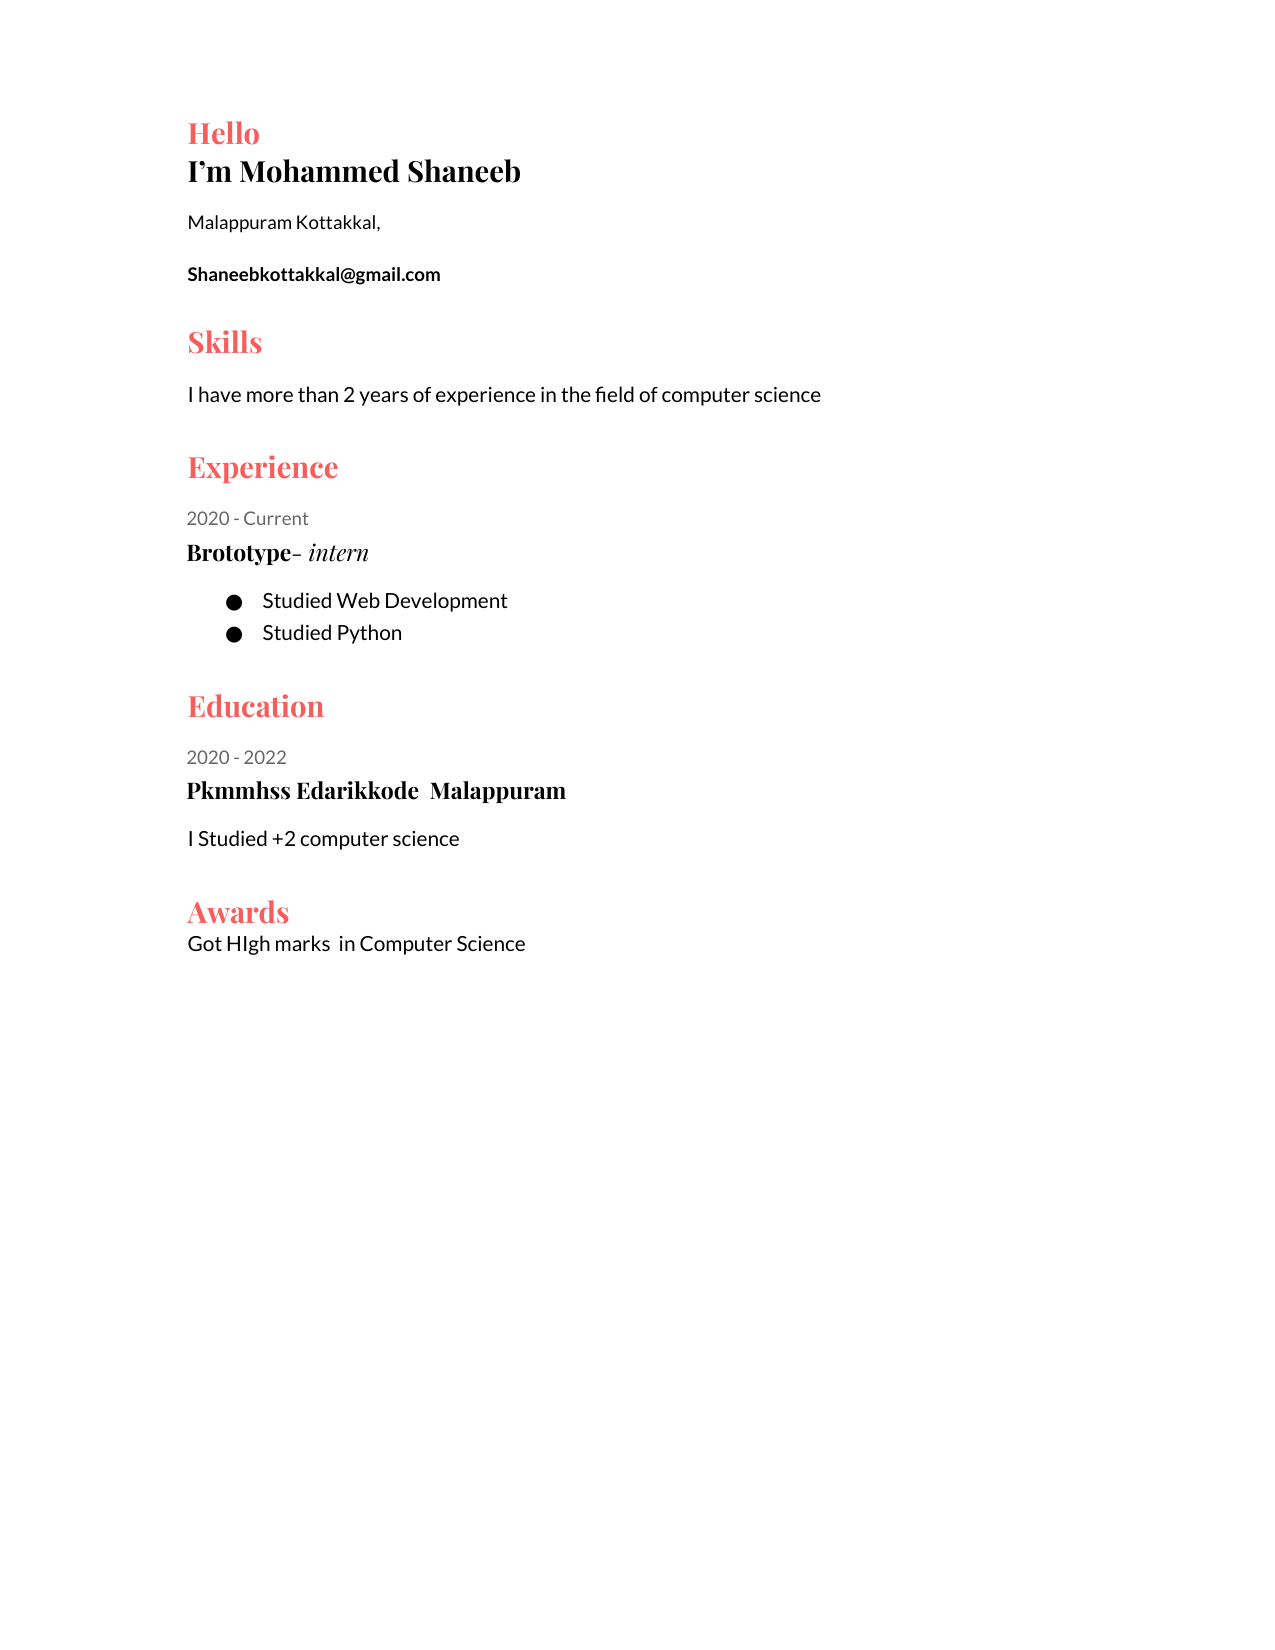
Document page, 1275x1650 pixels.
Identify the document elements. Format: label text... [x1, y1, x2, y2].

list Studied Python [225, 620, 1091, 645]
subtitle Pkmmhss Edarikkode Malappuram [186, 775, 1091, 805]
text Shaneebkottakkal@gmail.com [187, 263, 1087, 285]
subtitle Brototype- intern [186, 536, 1091, 567]
text I Studied +2 computer science [187, 826, 1091, 851]
subtitle Skills [187, 322, 1091, 361]
text I have more than 2 years of experience in the field of computer science [187, 382, 1087, 407]
subtitle Experience [187, 447, 1091, 486]
title Hello I’m Mohammed Shaneeb [187, 112, 1089, 190]
subtitle 2020 - Current [186, 507, 1091, 529]
text Malappuram Kottakkal, [187, 211, 1087, 233]
text Got HIgh marks in Computer Science [187, 931, 1087, 956]
subtitle Awards [187, 892, 1091, 931]
subtitle Education [187, 686, 1091, 725]
list Studied Web Development [225, 588, 1091, 613]
subtitle 2020 - 2022 [186, 746, 1091, 768]
